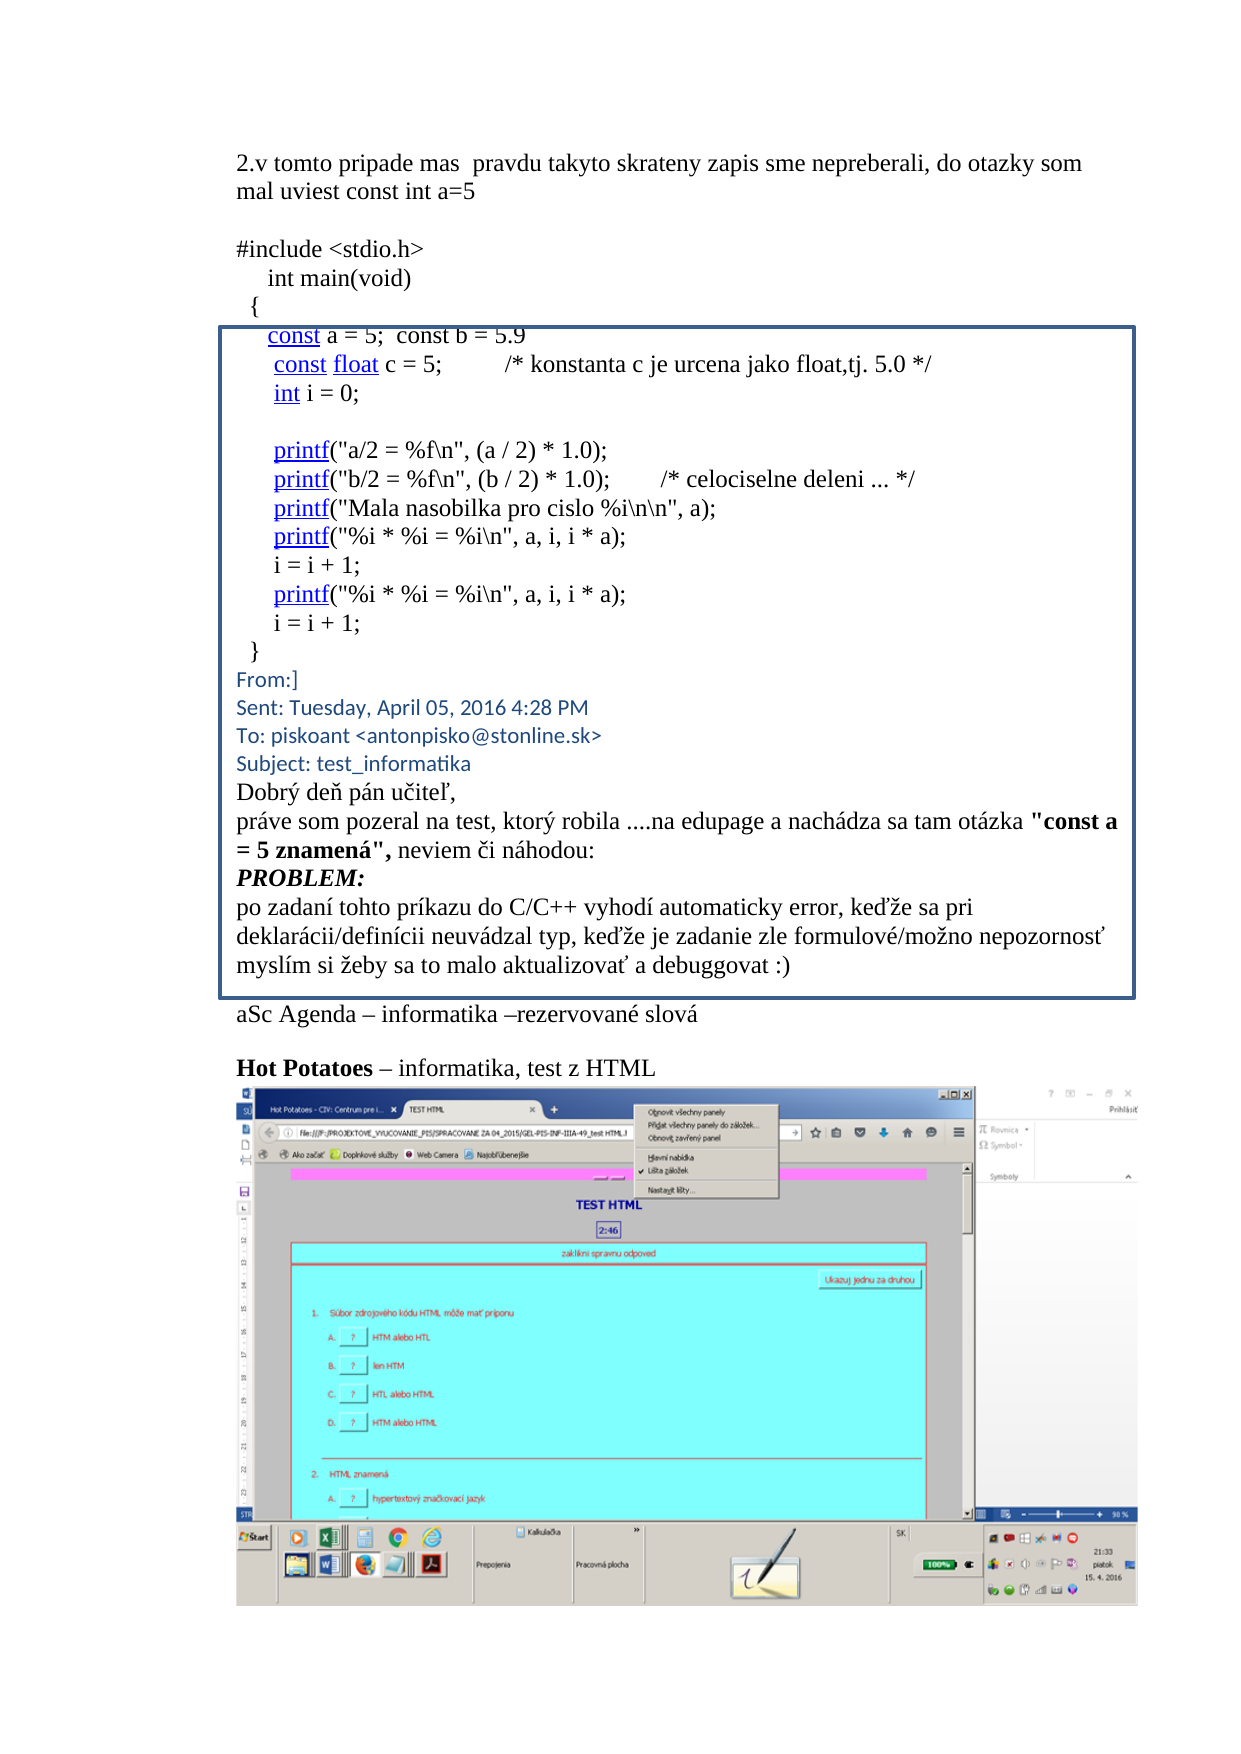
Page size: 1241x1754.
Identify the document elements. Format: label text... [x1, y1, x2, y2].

text i = i + 1; [236, 608, 1122, 636]
text const float c = 5; /* konstanta c je urcena jako float,tj. 5.0 */ [236, 349, 1122, 378]
text aSc Agenda – informatika –rezervované slová [236, 1000, 1122, 1028]
text Hot Potatoes – informatika, test z HTML [236, 1053, 1122, 1086]
text printf("Mala nasobilka pro cislo %i\n\n", a); [236, 493, 1122, 521]
text Subject: test_informatika [236, 749, 1122, 777]
text From:] [236, 665, 1122, 693]
text int i = 0; [236, 378, 1122, 406]
text printf("%i * %i = %i\n", a, i, i * a); [236, 521, 1122, 550]
text 2.v tomto pripade mas pravdu takyto skrateny zapis sme nepreberali, do otazky som mal uviest const int a=5 [236, 148, 1122, 205]
text printf("a/2 = %f\n", (a / 2) * 1.0); [236, 435, 1122, 464]
picture [236, 1086, 1138, 1606]
text i = i + 1; [236, 550, 1122, 579]
text printf("b/2 = %f\n", (b / 2) * 1.0); /* celociselne deleni ... */ [236, 464, 1122, 493]
text Dobrý deň pán učiteľ, práve som pozeral na test, ktorý robila ....na edupage a nachádza sa tam otázka "const a = 5 znamená", neviem či náhodou: PROBLEM: po zadaní tohto príkazu do C/C++ vyhodí automaticky error, keďže sa pri deklarácii/definícii neuvádzal typ, keďže je zadanie zle formulové/možno nepozornosť myslím si žeby sa to malo aktualizovať a debuggovat :) [236, 777, 1122, 978]
text int main(void) [236, 263, 1122, 291]
text printf("%i * %i = %i\n", a, i, i * a); [236, 579, 1122, 608]
text { [236, 291, 1122, 320]
text Sent: Tuesday, April 05, 2016 4:28 PM [236, 693, 1122, 721]
text #include <stdio.h> [236, 234, 1122, 263]
text const a = 5; const b = 5.9 [236, 329, 1122, 349]
text } [236, 636, 1122, 665]
text To: piskoant <antonpisko@stonline.sk> [236, 721, 1122, 749]
